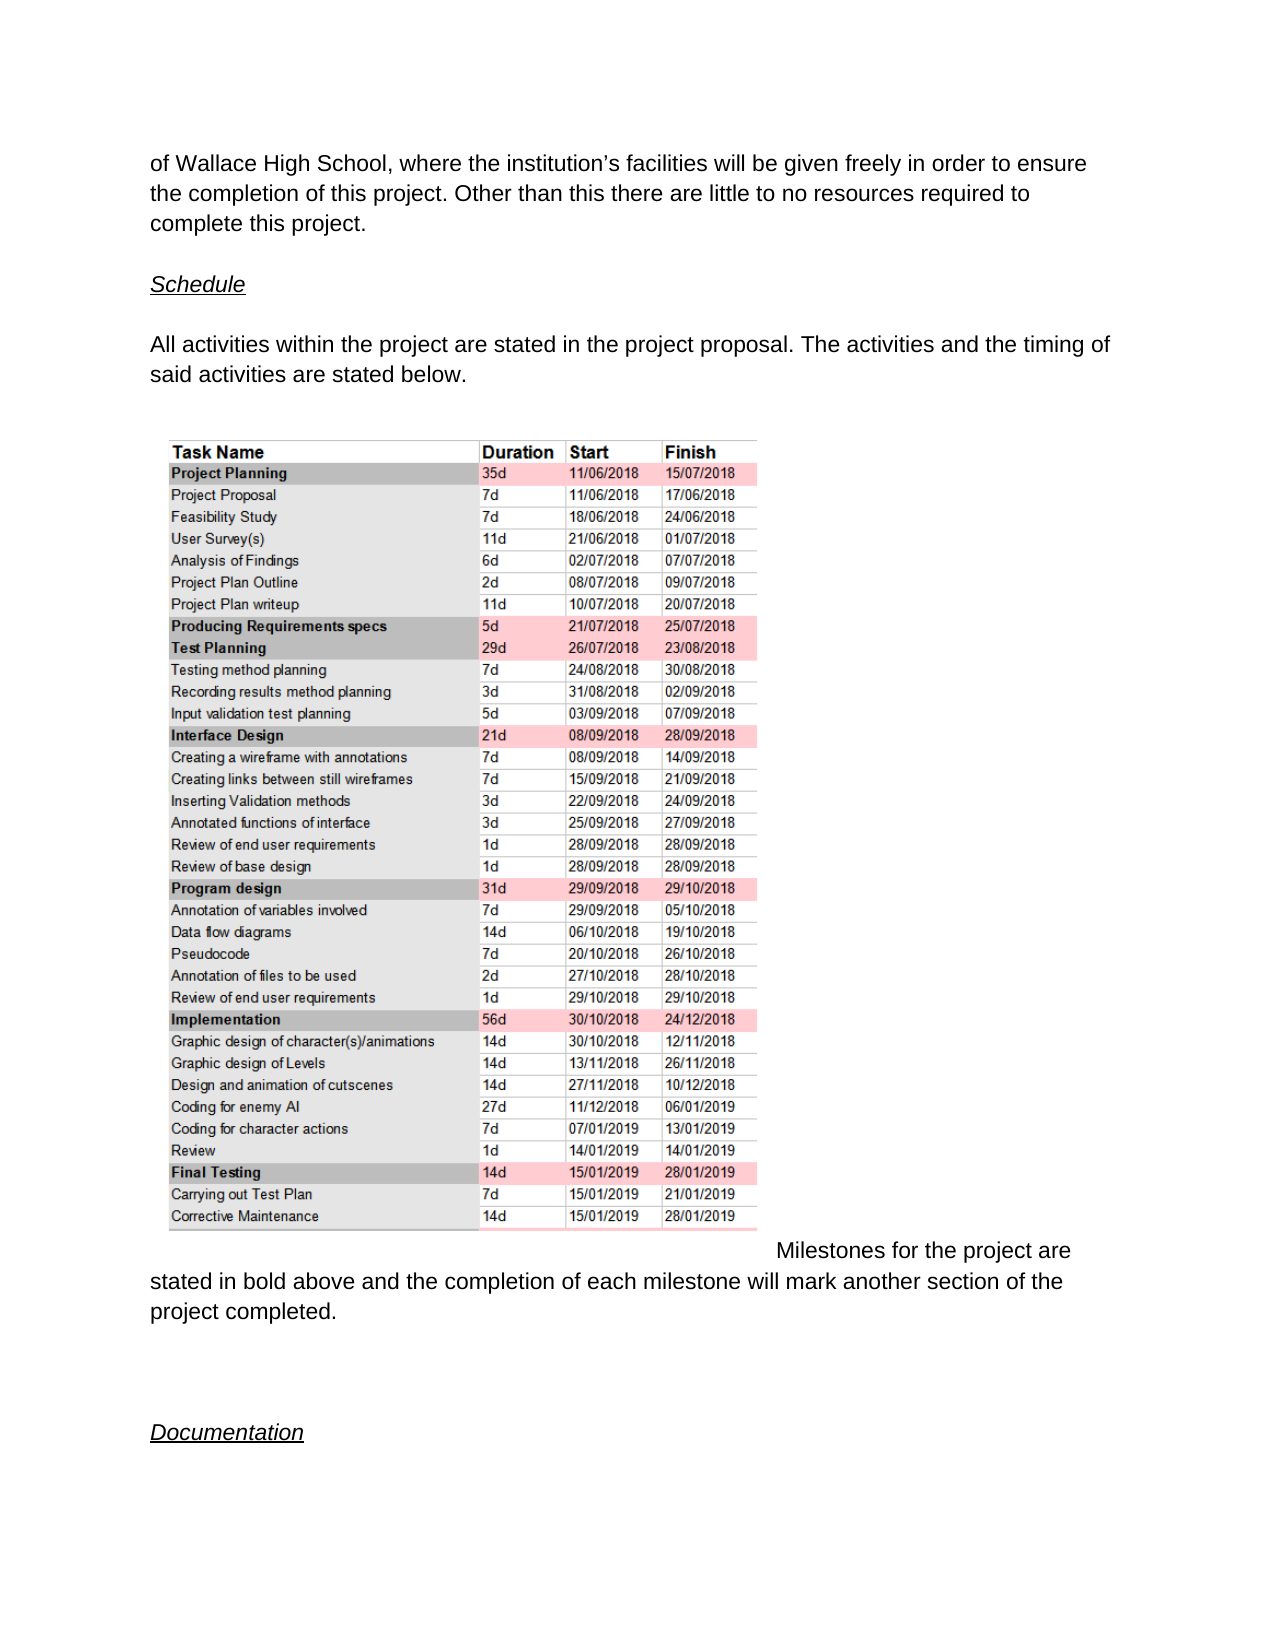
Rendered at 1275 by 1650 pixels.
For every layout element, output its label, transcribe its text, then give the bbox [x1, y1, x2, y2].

picture [168, 440, 758, 1231]
text Documentation [150, 1419, 1125, 1445]
text Milestones for the project are stated in bold above and the completion of each milestone will mark another section of the project completed. [150, 1237, 1125, 1324]
text All activities within the project are stated in the project proposal. The activities and the timing of said activities are stated below. [150, 331, 1125, 388]
text Schedule [150, 271, 1125, 297]
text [150, 150, 1125, 237]
